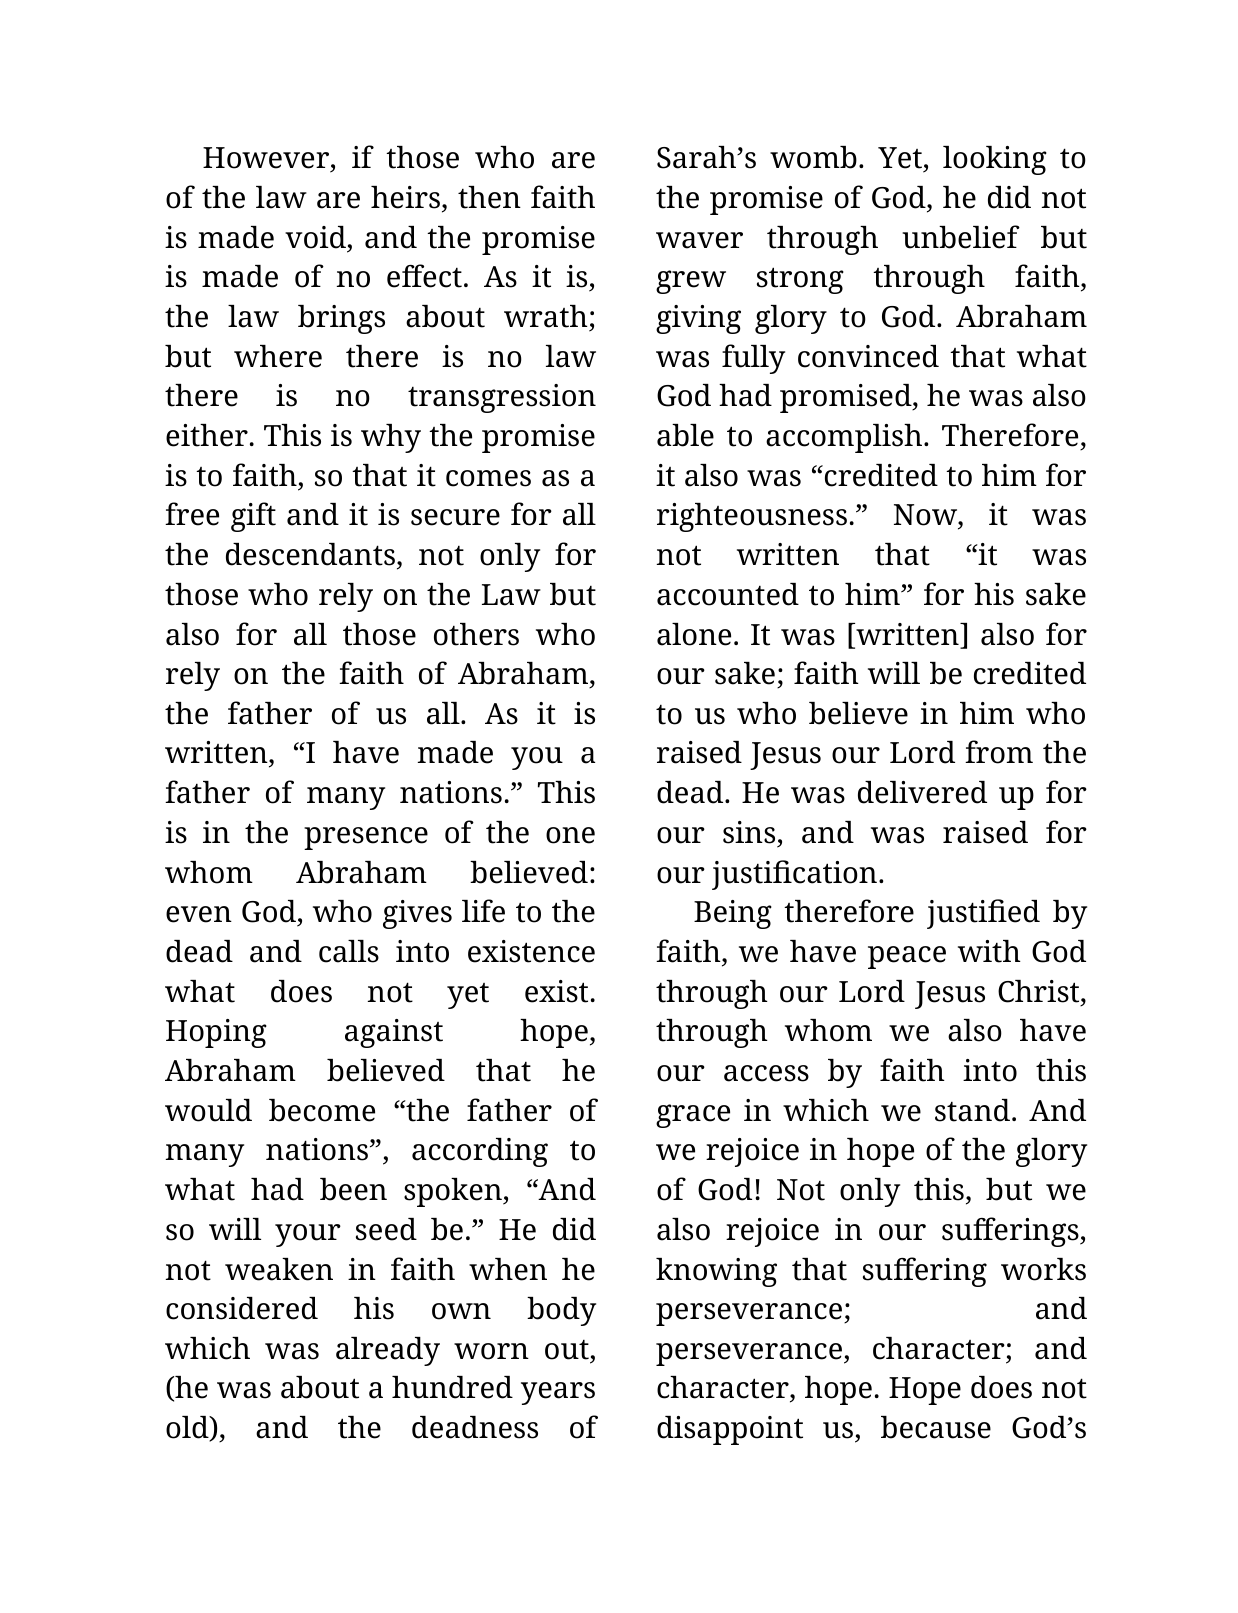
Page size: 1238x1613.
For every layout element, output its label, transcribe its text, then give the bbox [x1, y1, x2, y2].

text However, if those who are of the law are heirs, then faith is made void, and the promise is made of no effect. As it is, the law brings about wrath; but where there is no law there is no transgression either. This is why the promise is to faith, so that it comes as a free gift and it is secure for all the descendants, not only for those who rely on the Law but also for all those others who rely on the faith of Abraham, the father of us all. As it is written, “I have made you a father of many nations.” This is in the presence of the one whom Abraham believed: even God, who gives life to the dead and calls into existence what does not yet exist. Hoping against hope, Abraham believed that he would become “the father of many nations”, according to what had been spoken, “And so will your seed be.” He did not weaken in faith when he considered his own body which was already worn out, (he was about a hundred years old), and the deadness of Sarah’s womb. Yet, looking to the promise of God, he did not waver through unbelief but grew strong through faith, giving glory to God. Abraham was fully convinced that what God had promised, he was also able to accomplish. Therefore, it also was “credited to him for righteousness.” Now, it was not written that “it was accounted to him” for his sake alone. It was [written] also for our sake; faith will be credited to us who believe in him who raised Jesus our Lord from the dead. He was delivered up for our sins, and was raised for our justification. [165, 137, 597, 1447]
text However, if those who are of the law are heirs, then faith is made void, and the promise is made of no effect. As it is, the law brings about wrath; but where there is no law there is no transgression either. This is why the promise is to faith, so that it comes as a free gift and it is secure for all the descendants, not only for those who rely on the Law but also for all those others who rely on the faith of Abraham, the father of us all. As it is written, “I have made you a father of many nations.” This is in the presence of the one whom Abraham believed: even God, who gives life to the dead and calls into existence what does not yet exist. Hoping against hope, Abraham believed that he would become “the father of many nations”, according to what had been spoken, “And so will your seed be.” He did not weaken in faith when he considered his own body which was already worn out, (he was about a hundred years old), and the deadness of Sarah’s womb. Yet, looking to the promise of God, he did not waver through unbelief but grew strong through faith, giving glory to God. Abraham was fully convinced that what God had promised, he was also able to accomplish. Therefore, it also was “credited to him for righteousness.” Now, it was not written that “it was accounted to him” for his sake alone. It was [written] also for our sake; faith will be credited to us who believe in him who raised Jesus our Lord from the dead. He was delivered up for our sins, and was raised for our justification. [656, 137, 1087, 892]
